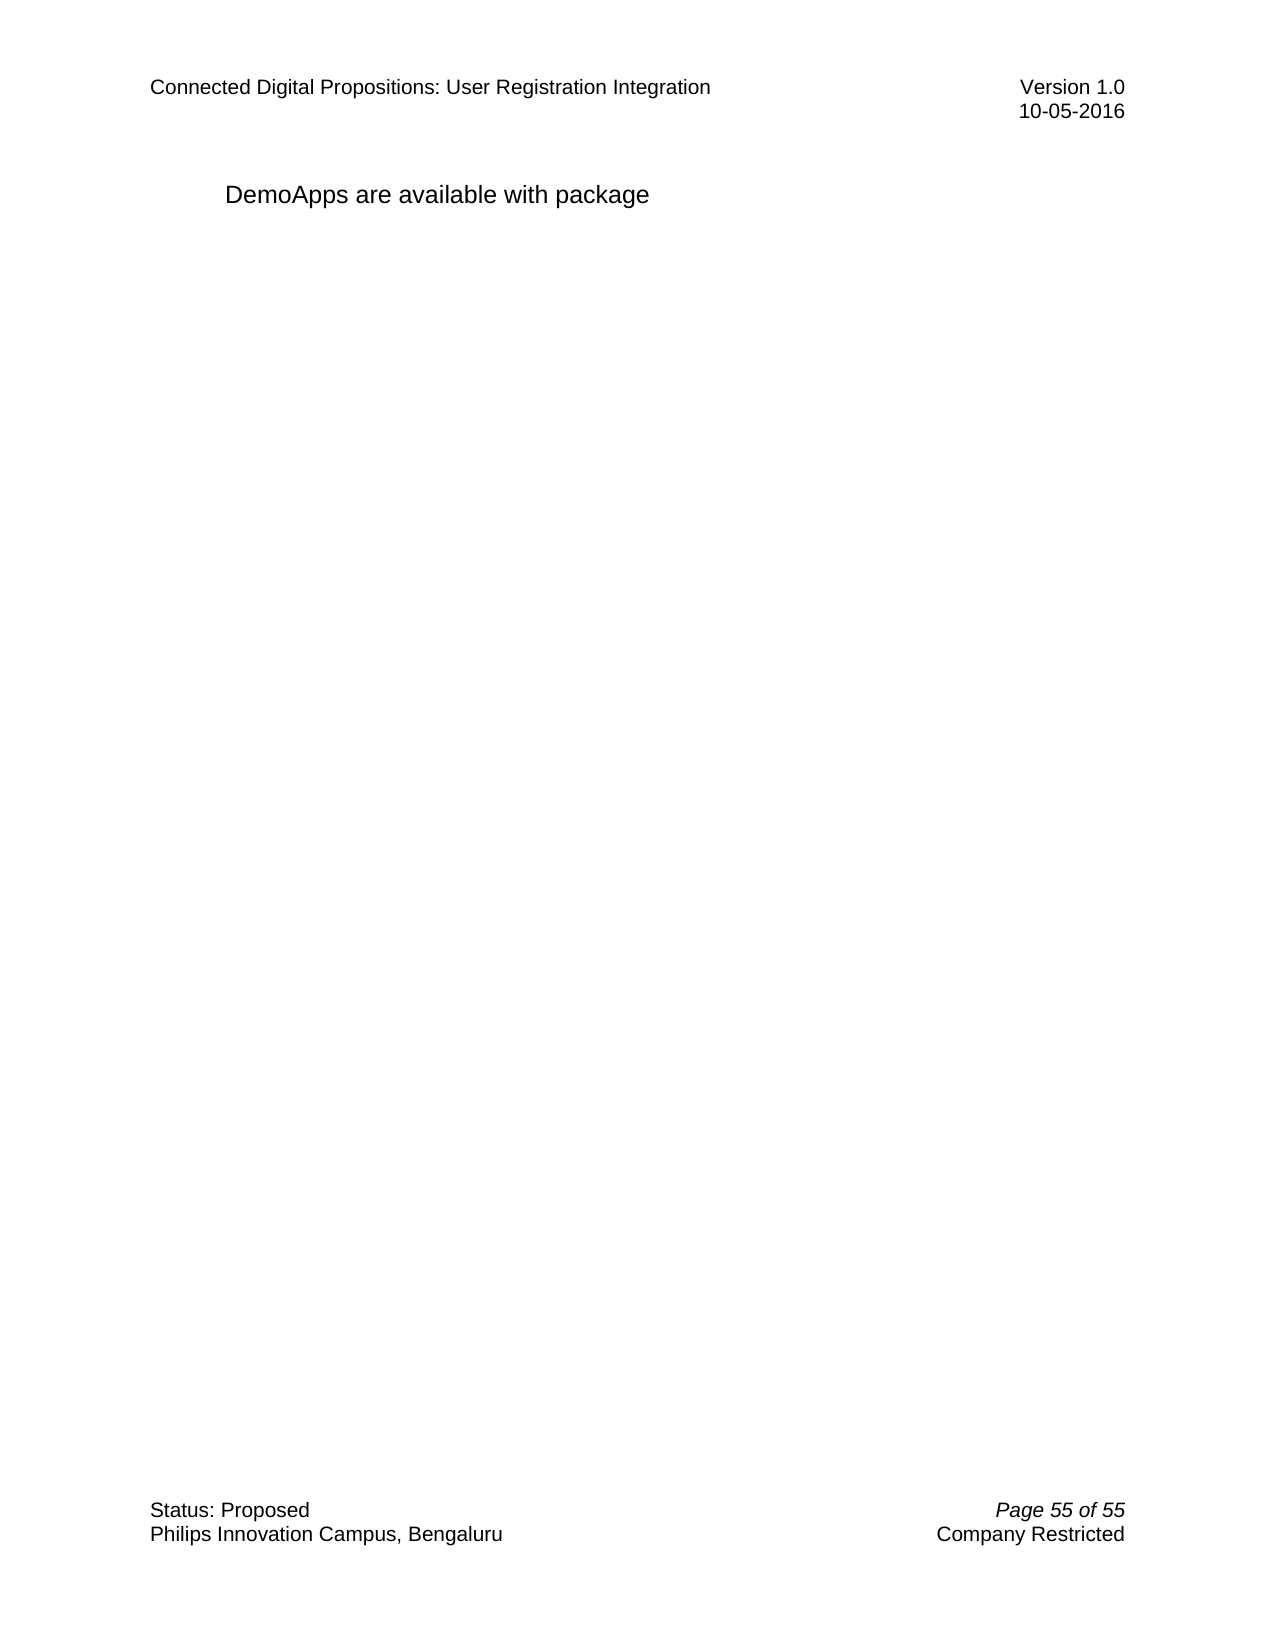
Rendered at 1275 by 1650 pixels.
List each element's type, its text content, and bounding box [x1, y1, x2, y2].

text DemoApps are available with package [225, 180, 1125, 209]
